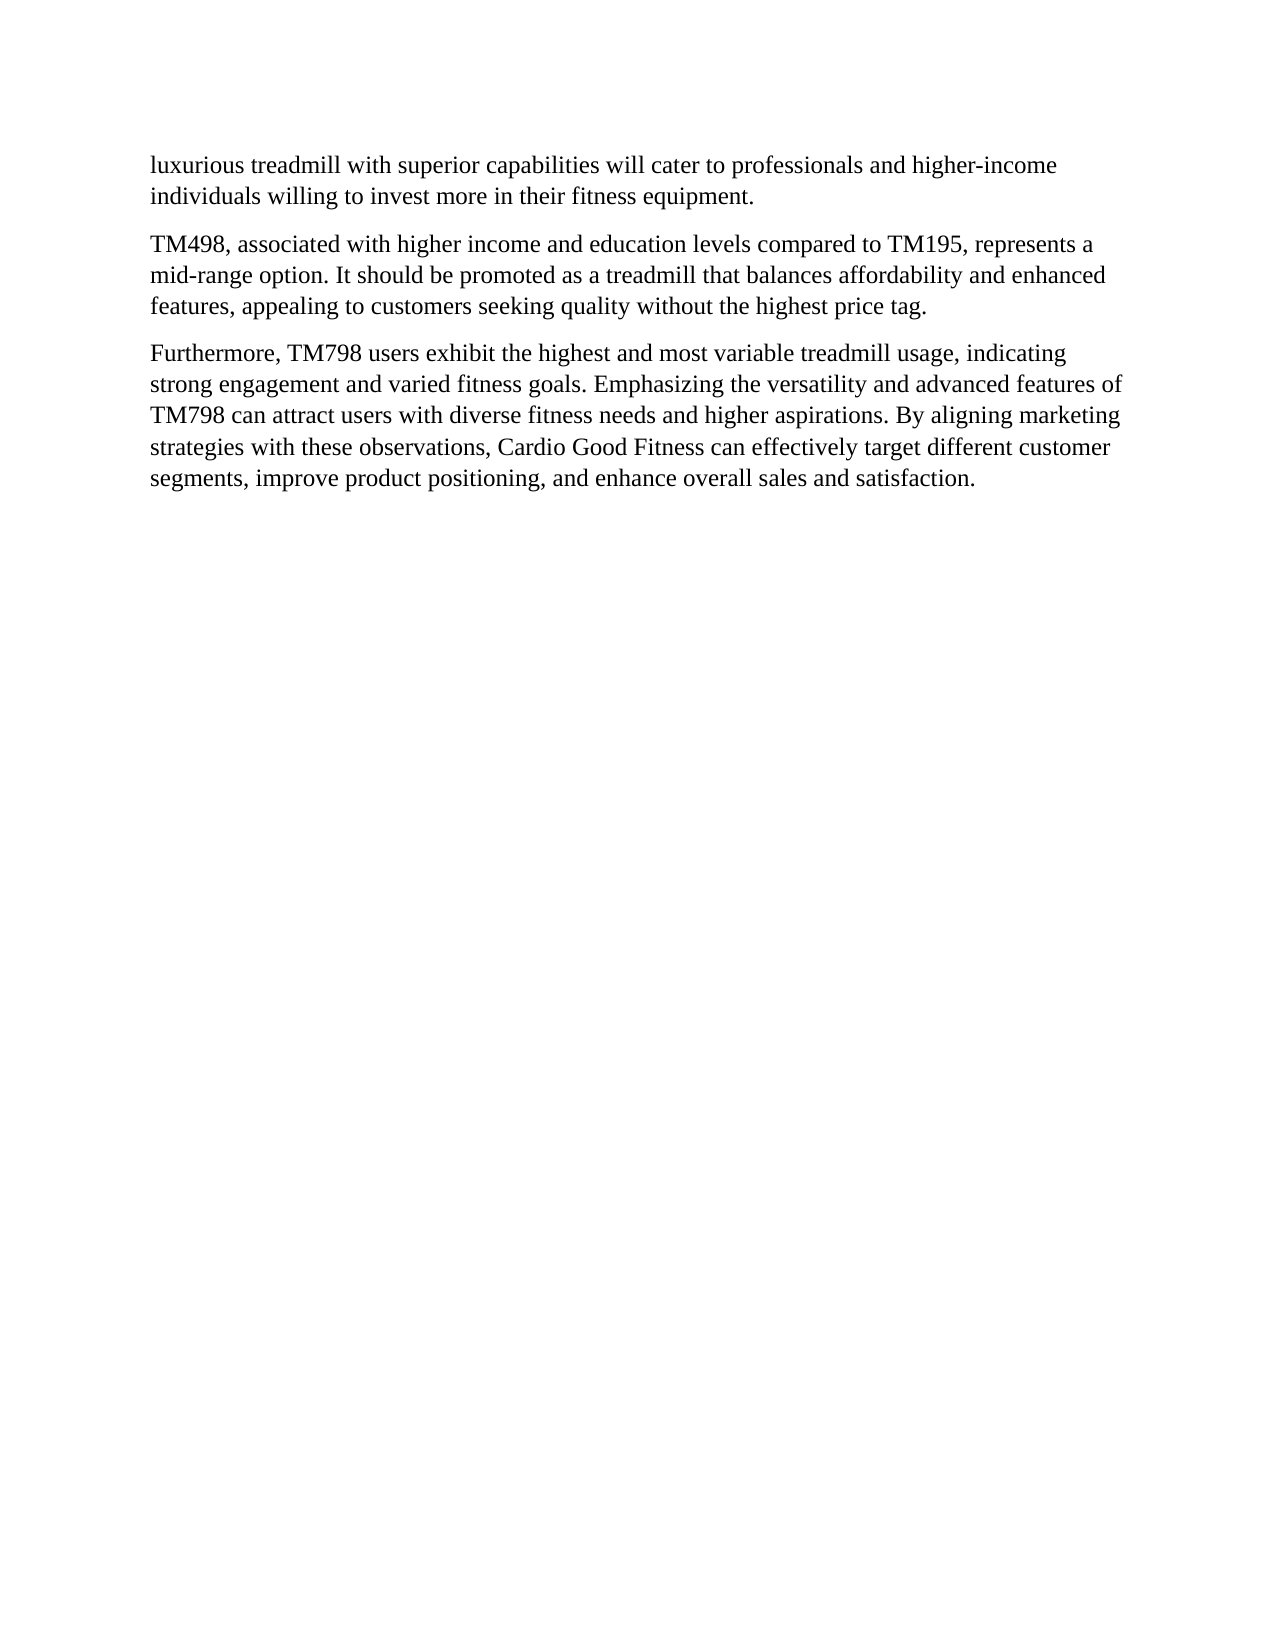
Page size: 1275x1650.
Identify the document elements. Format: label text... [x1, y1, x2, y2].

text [150, 150, 1125, 210]
text TM498, associated with higher income and education levels compared to TM195, represents a mid-range option. It should be promoted as a treadmill that balances affordability and enhanced features, appealing to customers seeking quality without the highest price tag. [150, 229, 1125, 319]
text Furthermore, TM798 users exhibit the highest and most variable treadmill usage, indicating strong engagement and varied fitness goals. Emphasizing the versatility and advanced features of TM798 can attract users with diverse fitness needs and higher aspirations. By aligning marketing strategies with these observations, Cardio Good Fitness can effectively target different customer segments, improve product positioning, and enhance overall sales and satisfaction. [150, 338, 1125, 491]
